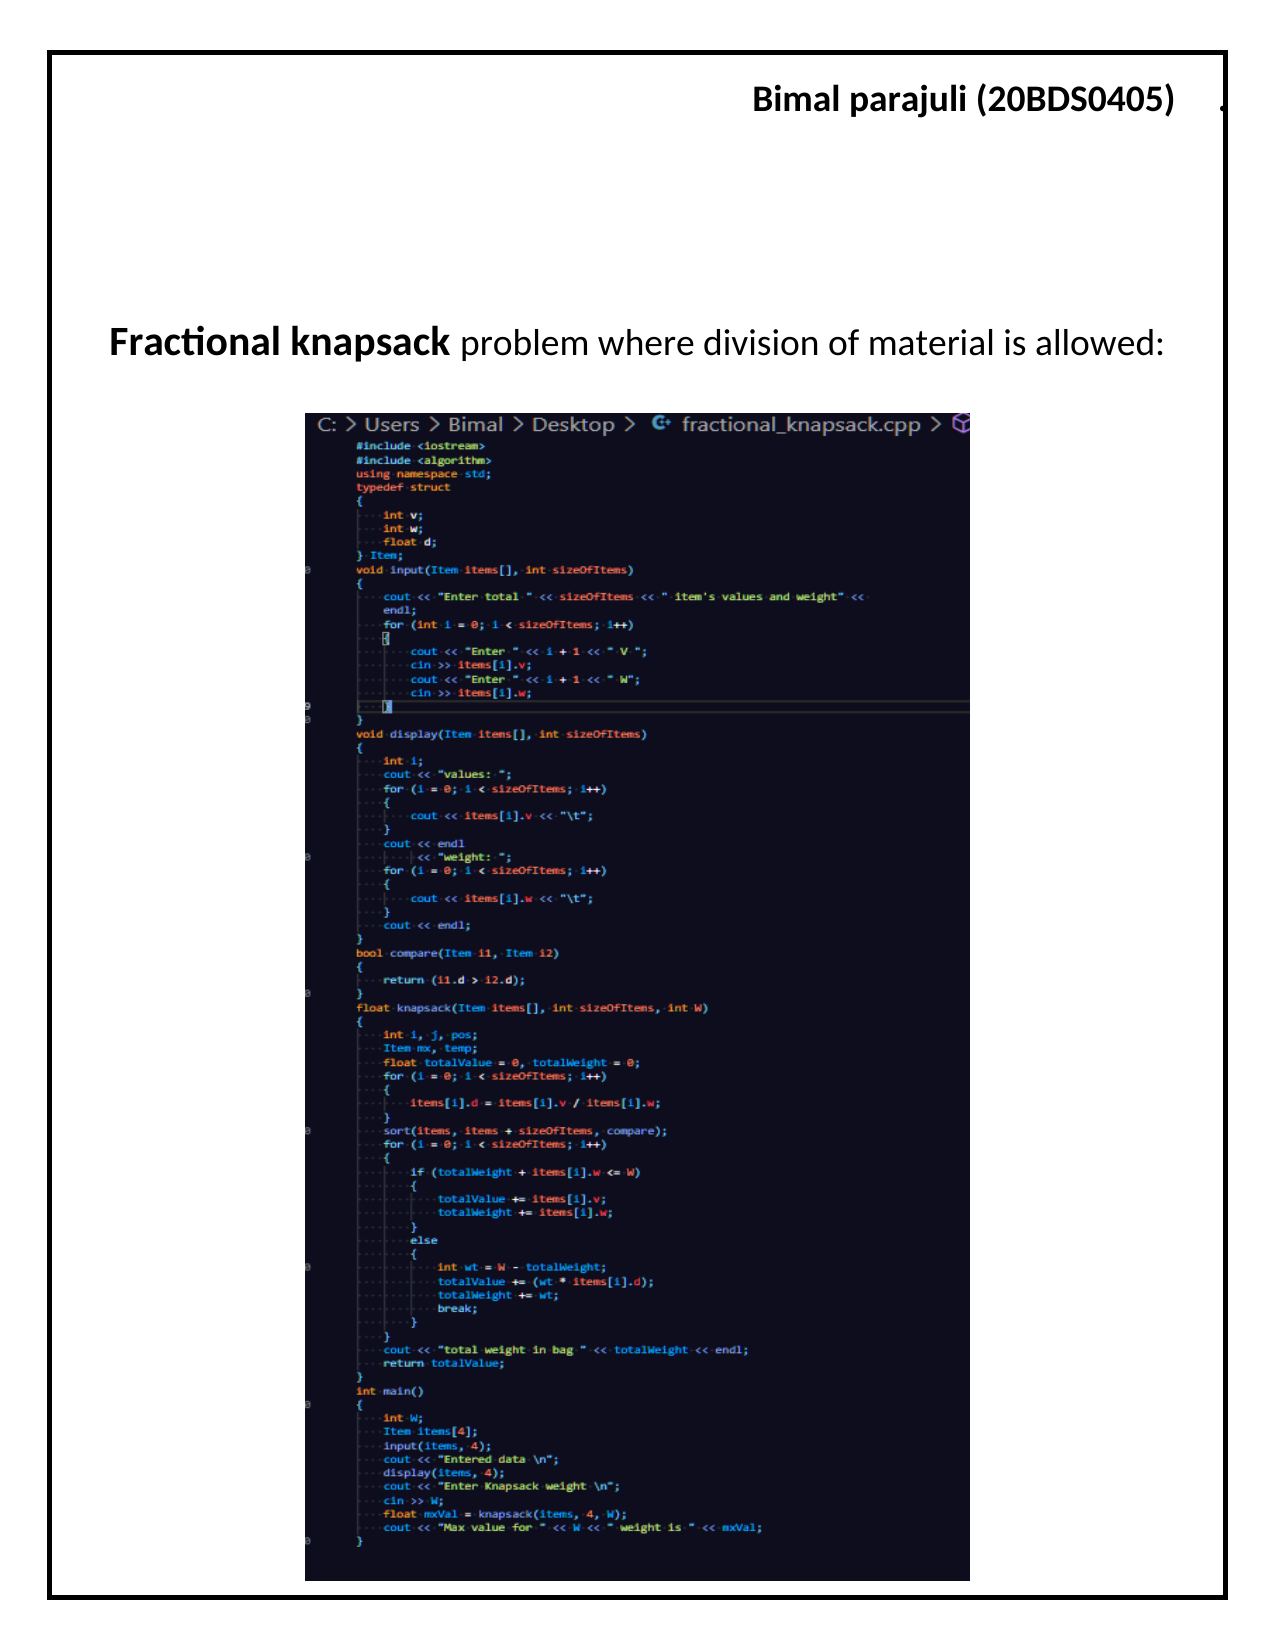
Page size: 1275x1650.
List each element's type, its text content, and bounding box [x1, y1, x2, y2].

text Fractional knapsack problem where division of material is allowed: [52, 315, 1223, 366]
picture [305, 413, 970, 1581]
